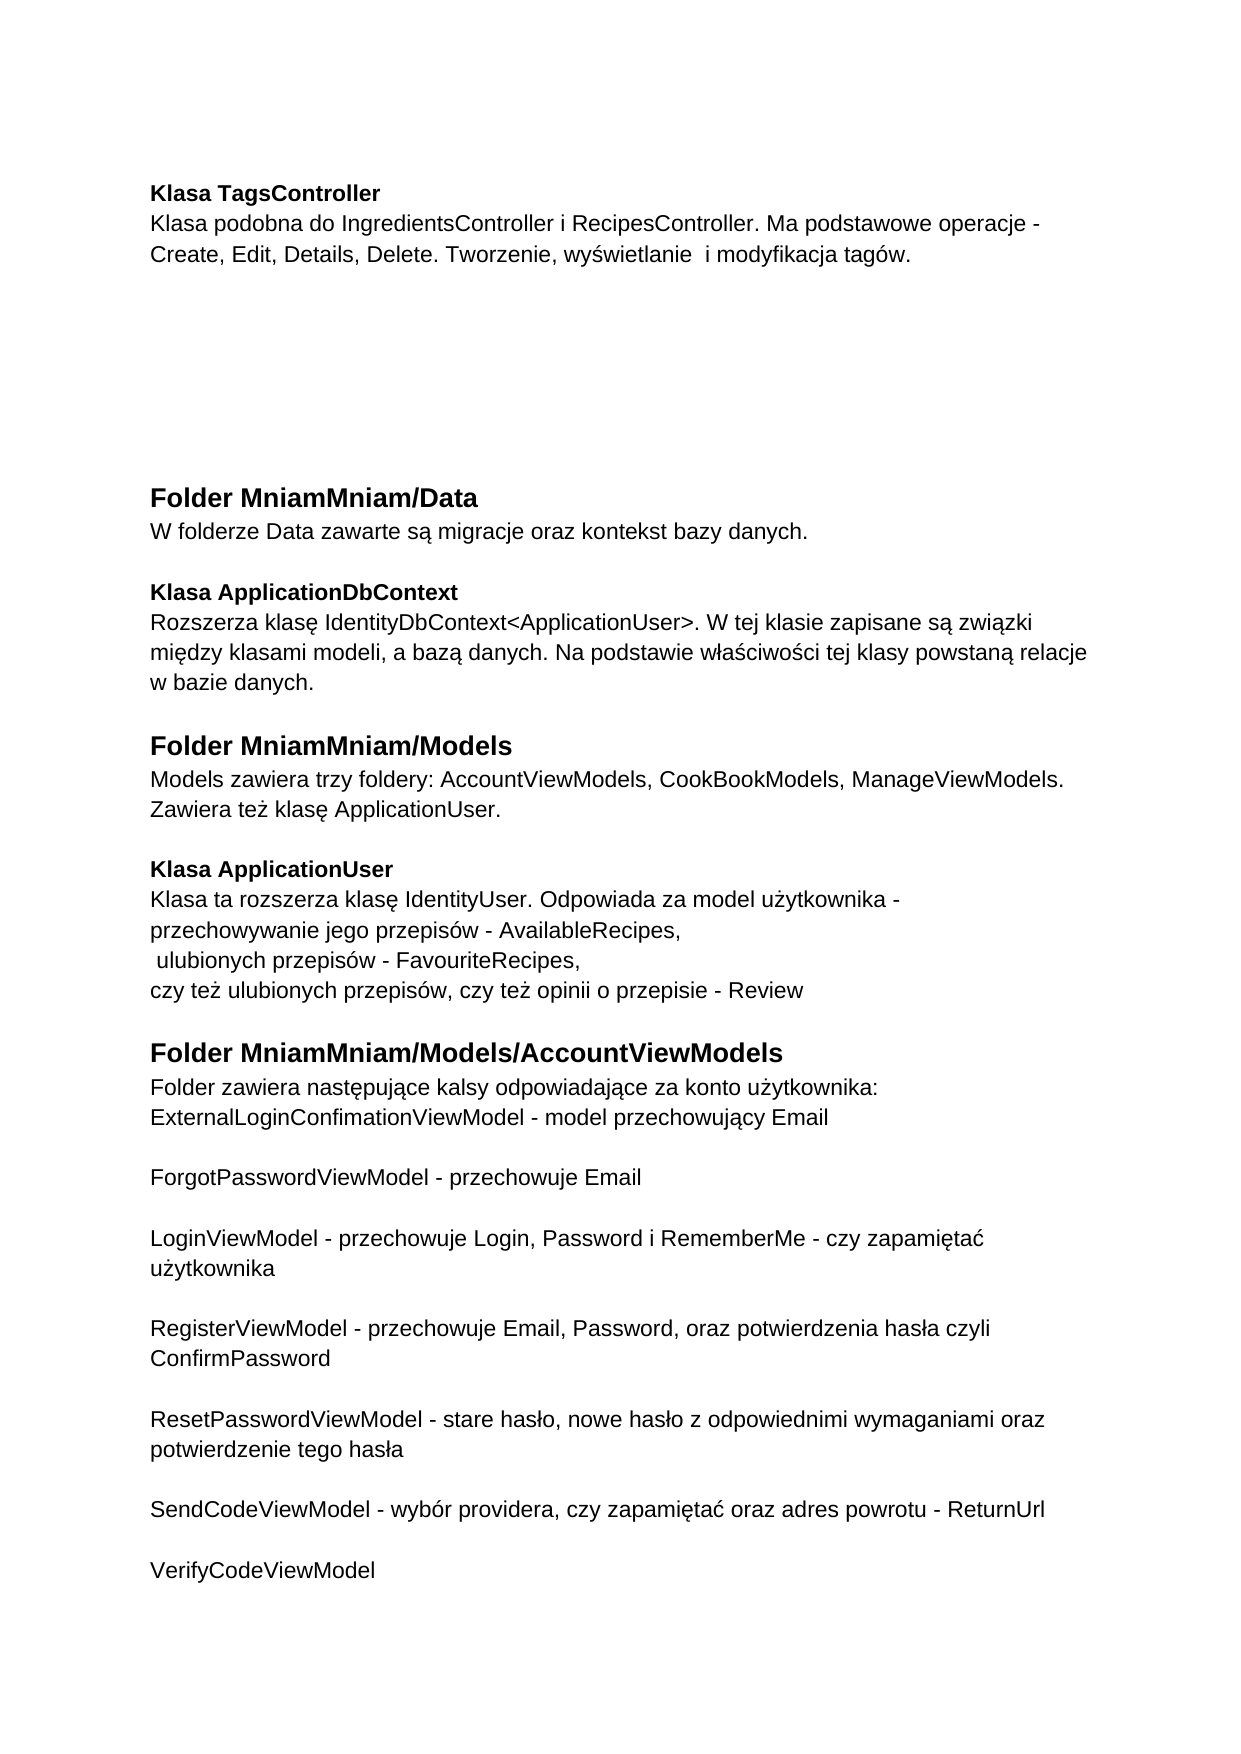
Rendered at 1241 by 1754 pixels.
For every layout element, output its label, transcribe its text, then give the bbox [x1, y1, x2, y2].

text Models zawiera trzy foldery: AccountViewModels, CookBookModels, ManageViewModels. [150, 766, 1090, 792]
text Klasa TagsController [150, 180, 1090, 207]
text SendCodeViewModel - wybór providera, czy zapamiętać oraz adres powrotu - ReturnUrl [150, 1496, 1090, 1523]
text ForgotPasswordViewModel - przechowuje Email [150, 1164, 1090, 1190]
text Folder MniamMniam/Models [150, 730, 1090, 761]
text Folder MniamMniam/Models/AccountViewModels [150, 1037, 1090, 1069]
text przechowywanie jego przepisów - AvailableRecipes, [150, 917, 1090, 943]
text ExternalLoginConfimationViewModel - model przechowujący Email [150, 1104, 1090, 1130]
text czy też ulubionych przepisów, czy też opinii o przepisie - Review [150, 977, 1090, 1003]
text Klasa ApplicationUser [150, 856, 1090, 883]
text ResetPasswordViewModel - stare hasło, nowe hasło z odpowiednimi wymaganiami oraz potwierdzenie tego hasła [150, 1406, 1090, 1462]
text RegisterViewModel - przechowuje Email, Password, oraz potwierdzenia hasła czyli ConfirmPassword [150, 1315, 1090, 1372]
text W folderze Data zawarte są migracje oraz kontekst bazy danych. [150, 518, 1090, 544]
text LoginViewModel - przechowuje Login, Password i RememberMe - czy zapamiętać użytkownika [150, 1224, 1090, 1281]
text VerifyCodeViewModel [150, 1557, 1090, 1583]
text Folder MniamMniam/Data [150, 482, 1090, 513]
text Klasa podobna do IngredientsController i RecipesController. Ma podstawowe operacje - Create, Edit, Details, Delete. Tworzenie, wyświetlanie i modyfikacja tagów. [150, 210, 1090, 267]
text Klasa ta rozszerza klasę IdentityUser. Odpowiada za model użytkownika - [150, 886, 1090, 913]
text Folder zawiera następujące kalsy odpowiadające za konto użytkownika: [150, 1073, 1090, 1100]
text ulubionych przepisów - FavouriteRecipes, [150, 947, 1090, 973]
text Rozszerza klasę IdentityDbContext<ApplicationUser>. W tej klasie zapisane są związki między klasami modeli, a bazą danych. Na podstawie właściwości tej klasy powstaną relacje w bazie danych. [150, 609, 1090, 696]
text Zawiera też klasę ApplicationUser. [150, 796, 1090, 822]
text Klasa ApplicationDbContext [150, 579, 1090, 605]
